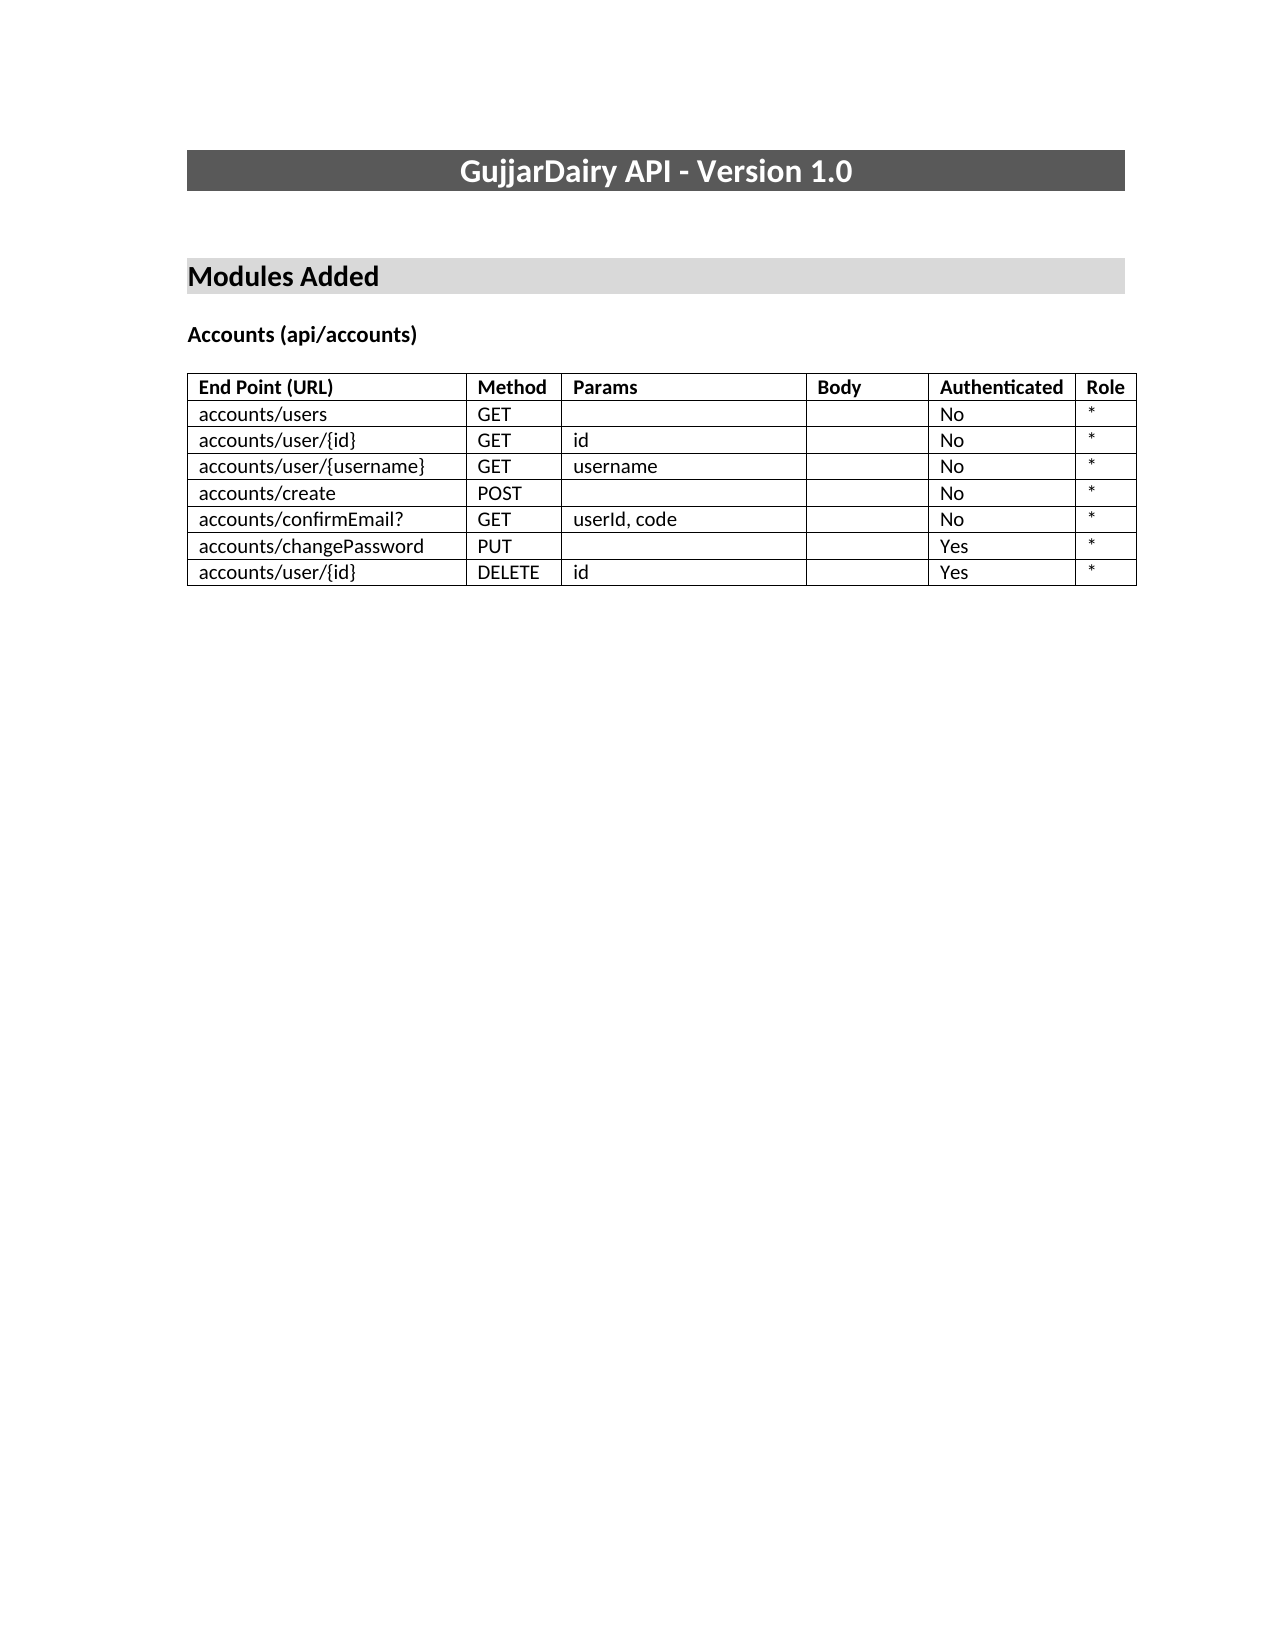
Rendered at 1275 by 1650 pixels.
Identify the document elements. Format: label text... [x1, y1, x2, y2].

table_cell GET [467, 454, 561, 479]
table_header Method [467, 374, 561, 400]
table_cell * [1076, 427, 1136, 453]
table_cell accounts/users [188, 401, 466, 426]
table_header Authenticated [929, 374, 1075, 400]
list GujjarDairy API - Version 1.0 [187, 150, 1125, 191]
text Modules Added [187, 258, 1125, 294]
table_cell No [929, 427, 1075, 453]
table_cell DELETE [467, 560, 561, 585]
table_cell accounts/user/{id} [188, 427, 466, 453]
table_cell * [1076, 401, 1136, 426]
table_cell POST [467, 480, 561, 506]
table_header End Point (URL) [188, 374, 466, 400]
table_cell [807, 507, 928, 532]
table_cell [807, 454, 928, 479]
table_cell userId, code [562, 507, 806, 532]
table_cell [807, 533, 928, 558]
table_cell [807, 560, 928, 585]
table_cell accounts/user/{username} [188, 454, 466, 479]
table_cell GET [467, 401, 561, 426]
table_cell No [929, 480, 1075, 506]
table_cell * [1076, 454, 1136, 479]
text Accounts (api/accounts) [150, 320, 1125, 348]
table_cell [807, 480, 928, 506]
table_cell * [1076, 507, 1136, 532]
table_cell accounts/create [188, 480, 466, 506]
table_cell * [1076, 533, 1136, 558]
table_cell [807, 401, 928, 426]
table_cell No [929, 401, 1075, 426]
table_cell No [929, 507, 1075, 532]
table_cell PUT [467, 533, 561, 558]
table_cell Yes [929, 533, 1075, 558]
table_cell [562, 401, 806, 426]
table_cell accounts/confirmEmail? [188, 507, 466, 532]
table_cell accounts/user/{id} [188, 560, 466, 585]
table_cell No [929, 454, 1075, 479]
table_cell GET [467, 427, 561, 453]
table_cell [562, 480, 806, 506]
table_cell [807, 427, 928, 453]
table_cell id [562, 427, 806, 453]
table_header Role [1076, 374, 1136, 400]
table_header Params [562, 374, 806, 400]
table_cell [562, 533, 806, 558]
table_cell GET [467, 507, 561, 532]
table_cell id [562, 560, 806, 585]
table_cell * [1076, 480, 1136, 506]
table_cell * [1076, 560, 1136, 585]
table_cell Yes [929, 560, 1075, 585]
table_cell username [562, 454, 806, 479]
table_header Body [807, 374, 928, 400]
table_cell accounts/changePassword [188, 533, 466, 558]
